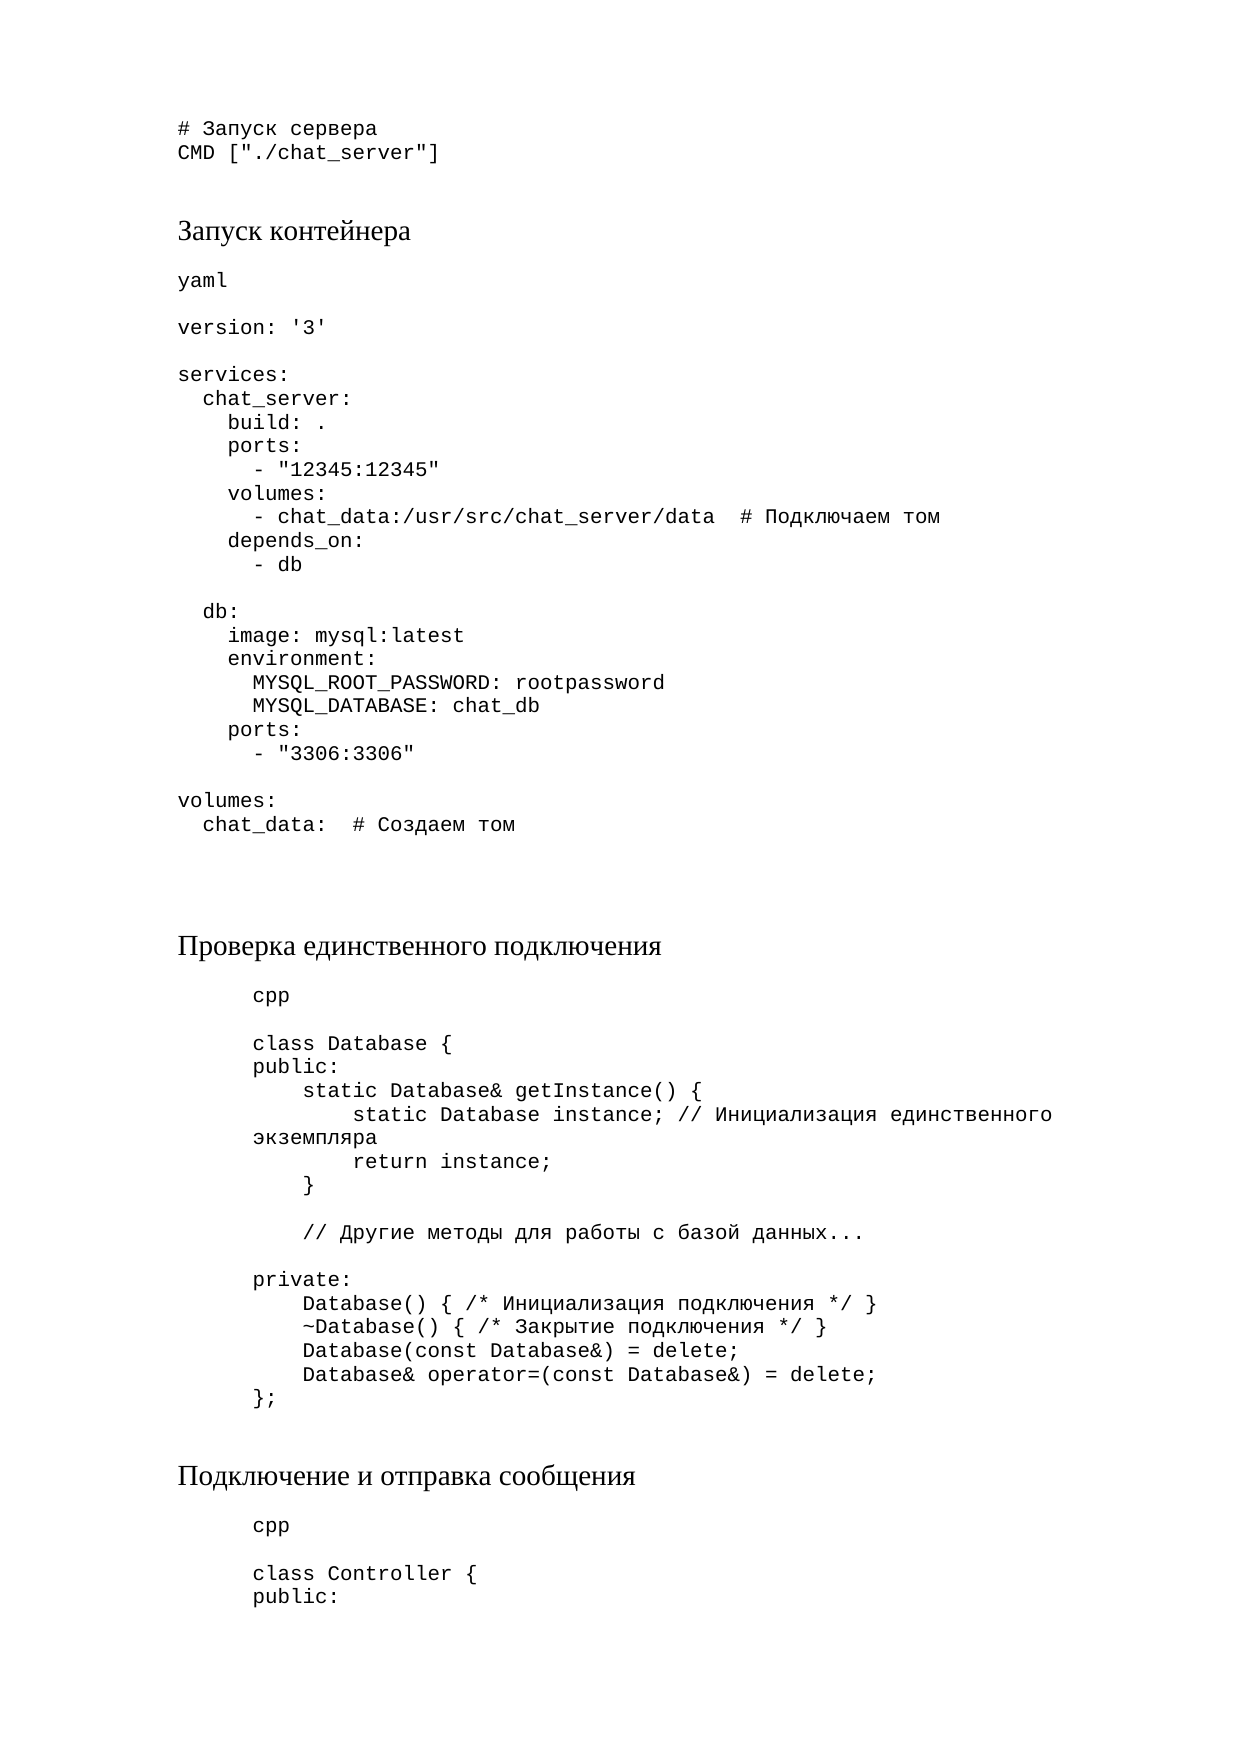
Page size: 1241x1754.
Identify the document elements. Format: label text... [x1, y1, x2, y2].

text db: [177, 601, 1152, 624]
text version: '3' [177, 317, 1152, 341]
text chat_server: [177, 388, 1152, 412]
text yaml [177, 270, 1152, 293]
text private: [252, 1269, 1152, 1293]
text Database& operator=(const Database&) = delete; [252, 1364, 1152, 1387]
text public: [252, 1056, 1152, 1080]
text Database(const Database&) = delete; [252, 1340, 1152, 1364]
text chat_data: # Создаем том [177, 814, 1152, 837]
text ports: [177, 435, 1152, 459]
text cpp [252, 1515, 1152, 1539]
text ports: [177, 719, 1152, 743]
text depends_on: [177, 530, 1152, 554]
text class Controller { [252, 1563, 1152, 1586]
text # Запуск сервера [177, 118, 1152, 142]
text - "3306:3306" [177, 743, 1152, 766]
text environment: [177, 648, 1152, 672]
text }; [252, 1387, 1152, 1411]
text Подключение и отправка сообщения [177, 1458, 1152, 1492]
text - db [177, 554, 1152, 577]
text Запуск контейнера [177, 213, 1152, 246]
text MYSQL_DATABASE: chat_db [177, 696, 1152, 719]
text static Database instance; // Инициализация единственного экземпляра [252, 1103, 1152, 1151]
text ~Database() { /* Закрытие подключения */ } [252, 1316, 1152, 1340]
text cpp [252, 985, 1152, 1009]
text Database() { /* Инициализация подключения */ } [252, 1293, 1152, 1316]
text services: [177, 364, 1152, 388]
text return instance; [252, 1151, 1152, 1174]
text Проверка единственного подключения [177, 928, 1152, 962]
text - "12345:12345" [177, 459, 1152, 483]
text class Database { [252, 1033, 1152, 1056]
text MYSQL_ROOT_PASSWORD: rootpassword [177, 672, 1152, 696]
text - chat_data:/usr/src/chat_server/data # Подключаем том [177, 506, 1152, 530]
text } [252, 1174, 1152, 1198]
text build: . [177, 412, 1152, 435]
text volumes: [177, 790, 1152, 814]
text public: [252, 1586, 1152, 1610]
text // Другие методы для работы с базой данных... [252, 1222, 1152, 1245]
text static Database& getInstance() { [252, 1080, 1152, 1103]
text volumes: [177, 483, 1152, 506]
text CMD ["./chat_server"] [177, 142, 1152, 165]
text image: mysql:latest [177, 624, 1152, 648]
